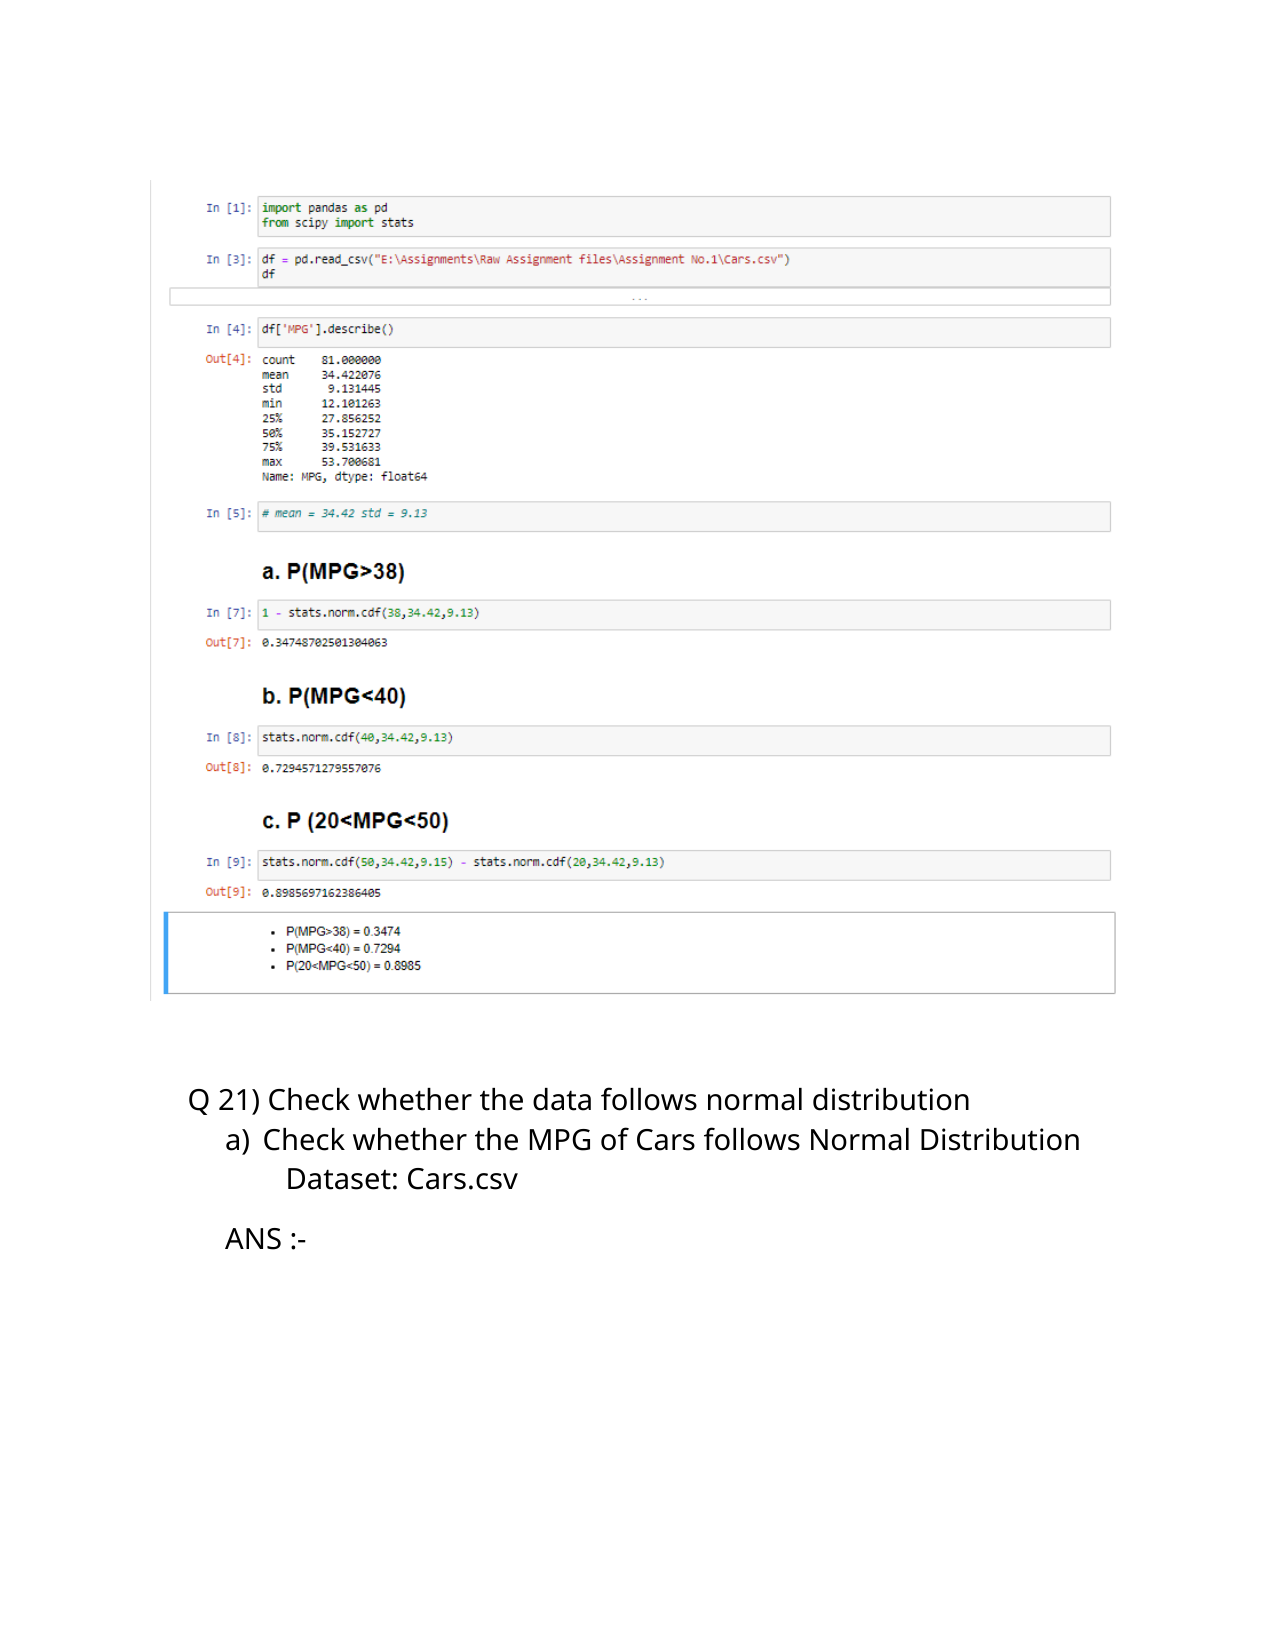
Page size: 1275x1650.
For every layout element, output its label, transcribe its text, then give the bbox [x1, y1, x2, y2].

text Dataset: Cars.csv [225, 1159, 1125, 1198]
picture [150, 180, 1125, 1001]
text Q 21) Check whether the data follows normal distribution [187, 1079, 1125, 1119]
text ANS :- [225, 1218, 1125, 1258]
list Check whether the MPG of Cars follows Normal Distribution [225, 1119, 1125, 1159]
